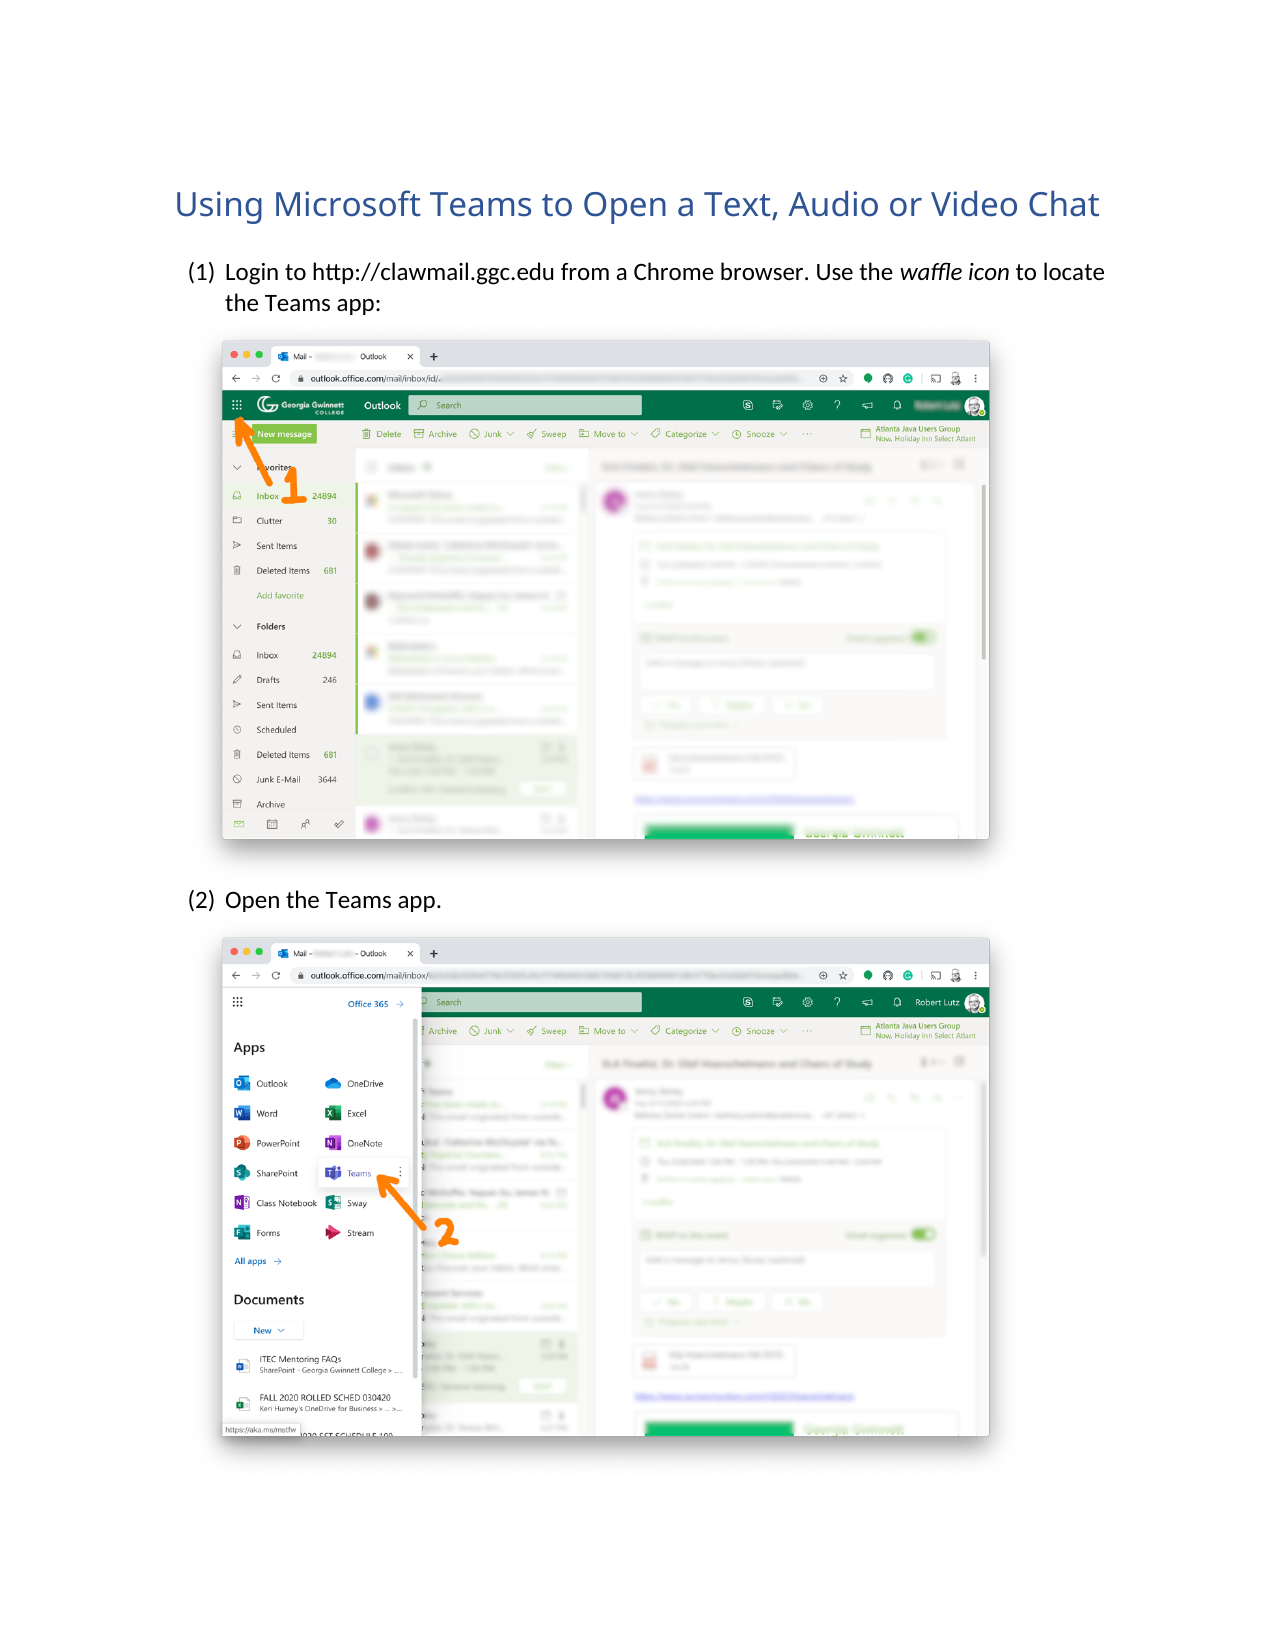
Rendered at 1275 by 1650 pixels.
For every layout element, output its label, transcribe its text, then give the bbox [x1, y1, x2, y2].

text Using Microsoft Teams to Open a Text, Audio or Video Chat [150, 181, 1125, 226]
list Open the Teams app. [187, 884, 1125, 915]
list Login to http://clawmail.ggc.edu from a Chrome browser. Use the waffle icon to locate the Teams app: [187, 256, 1125, 317]
picture [187, 915, 1023, 1482]
picture [187, 317, 1023, 885]
